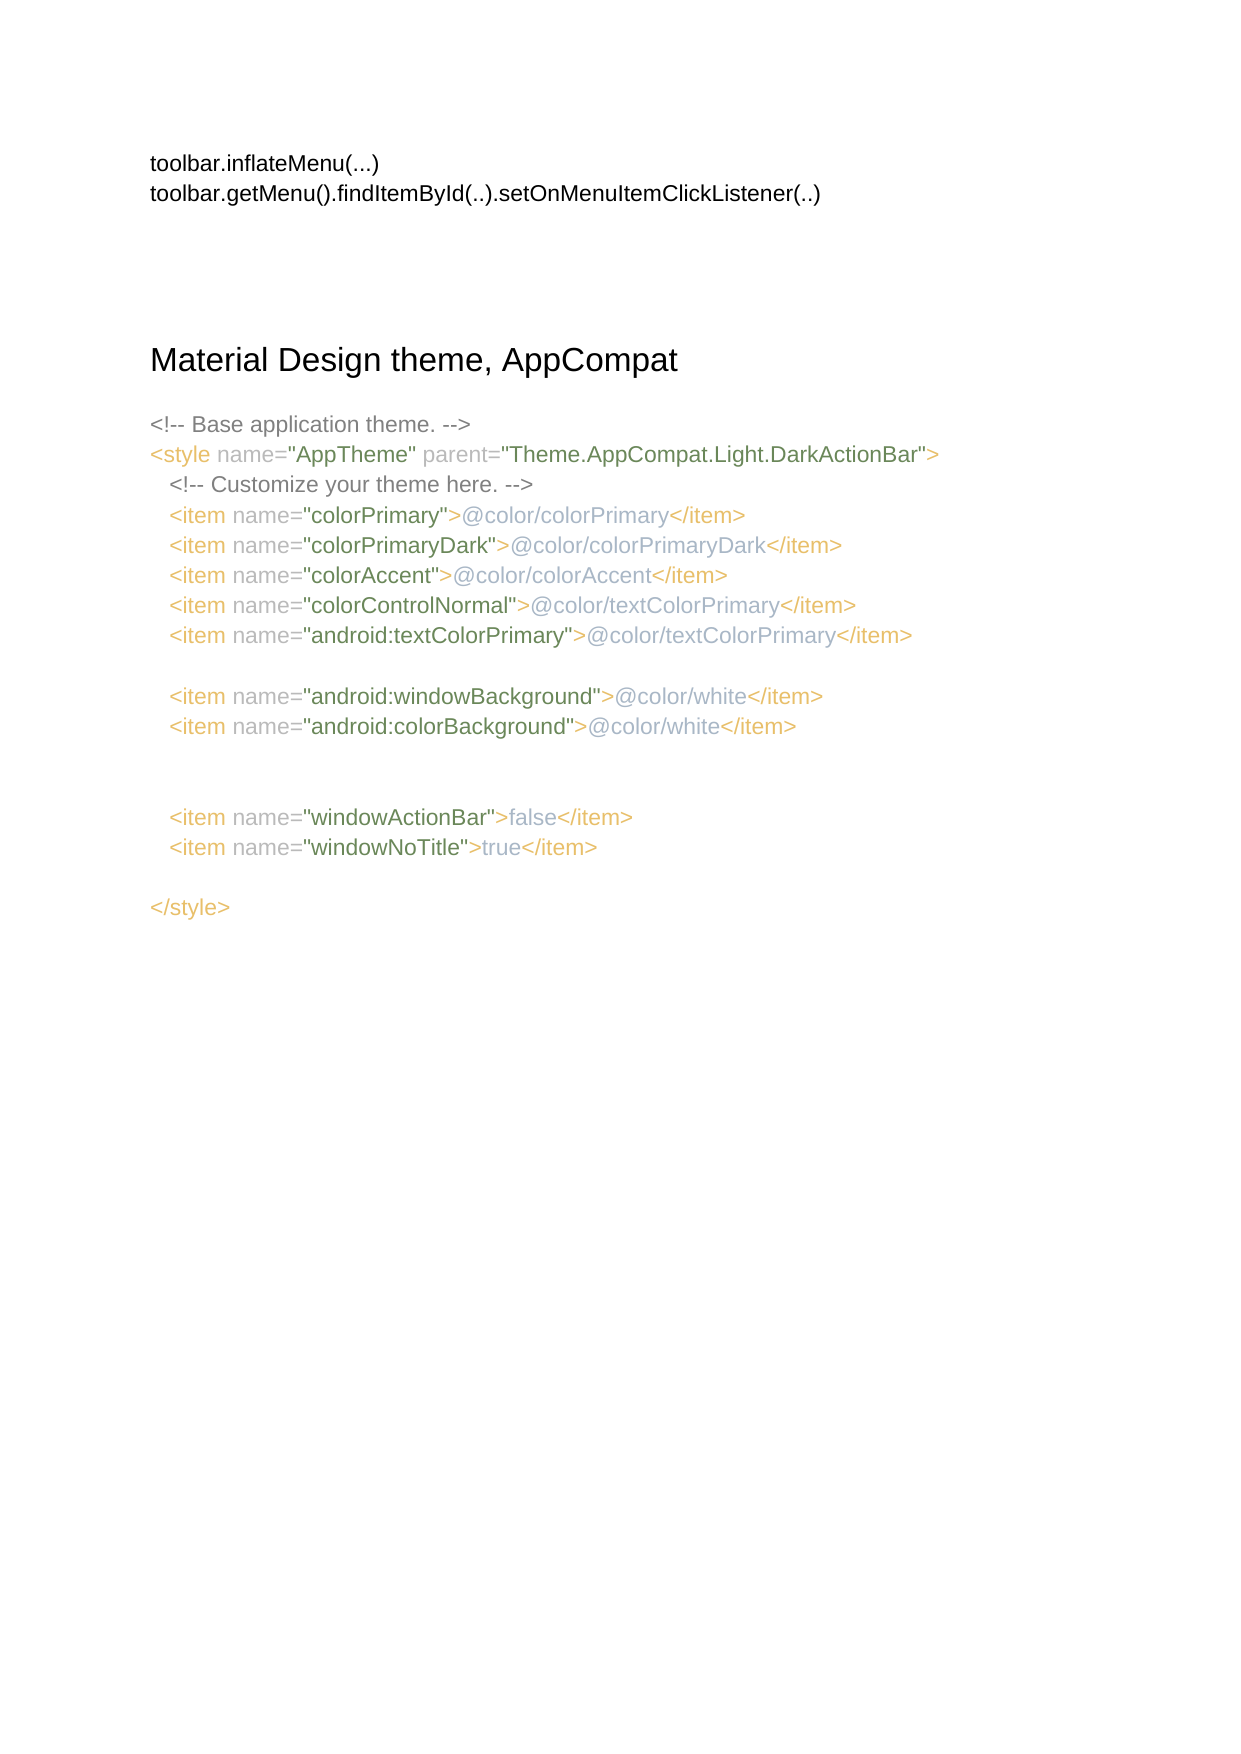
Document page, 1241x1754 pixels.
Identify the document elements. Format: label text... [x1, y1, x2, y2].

text <item name="colorControlNormal">@color/textColorPrimary</item> [150, 592, 1090, 619]
text <item name="colorPrimaryDark">@color/colorPrimaryDark</item> [150, 532, 1090, 558]
text <item name="android:windowBackground">@color/white</item> [150, 683, 1090, 709]
text <item name="android:colorBackground">@color/white</item> [150, 713, 1090, 739]
text toolbar.getMenu().findItemById(..).setOnMenuItemClickListener(..) [150, 180, 1090, 207]
text toolbar.inflateMenu(...) [150, 150, 1090, 176]
text <!-- Customize your theme here. --> [150, 471, 1090, 498]
text <!-- Base application theme. --> [150, 411, 1090, 437]
text <item name="windowActionBar">false</item> [150, 804, 1090, 830]
subtitle Material Design theme, АppCompat [150, 340, 1090, 378]
text <style name="AppTheme" parent="Theme.AppCompat.Light.DarkActionBar"> [150, 441, 1090, 468]
text <item name="android:textColorPrimary">@color/textColorPrimary</item> [150, 622, 1090, 649]
text </style> [150, 894, 1090, 921]
text <item name="windowNoTitle">true</item> [150, 834, 1090, 860]
text <item name="colorPrimary">@color/colorPrimary</item> [150, 502, 1090, 528]
text <item name="colorAccent">@color/colorAccent</item> [150, 562, 1090, 588]
